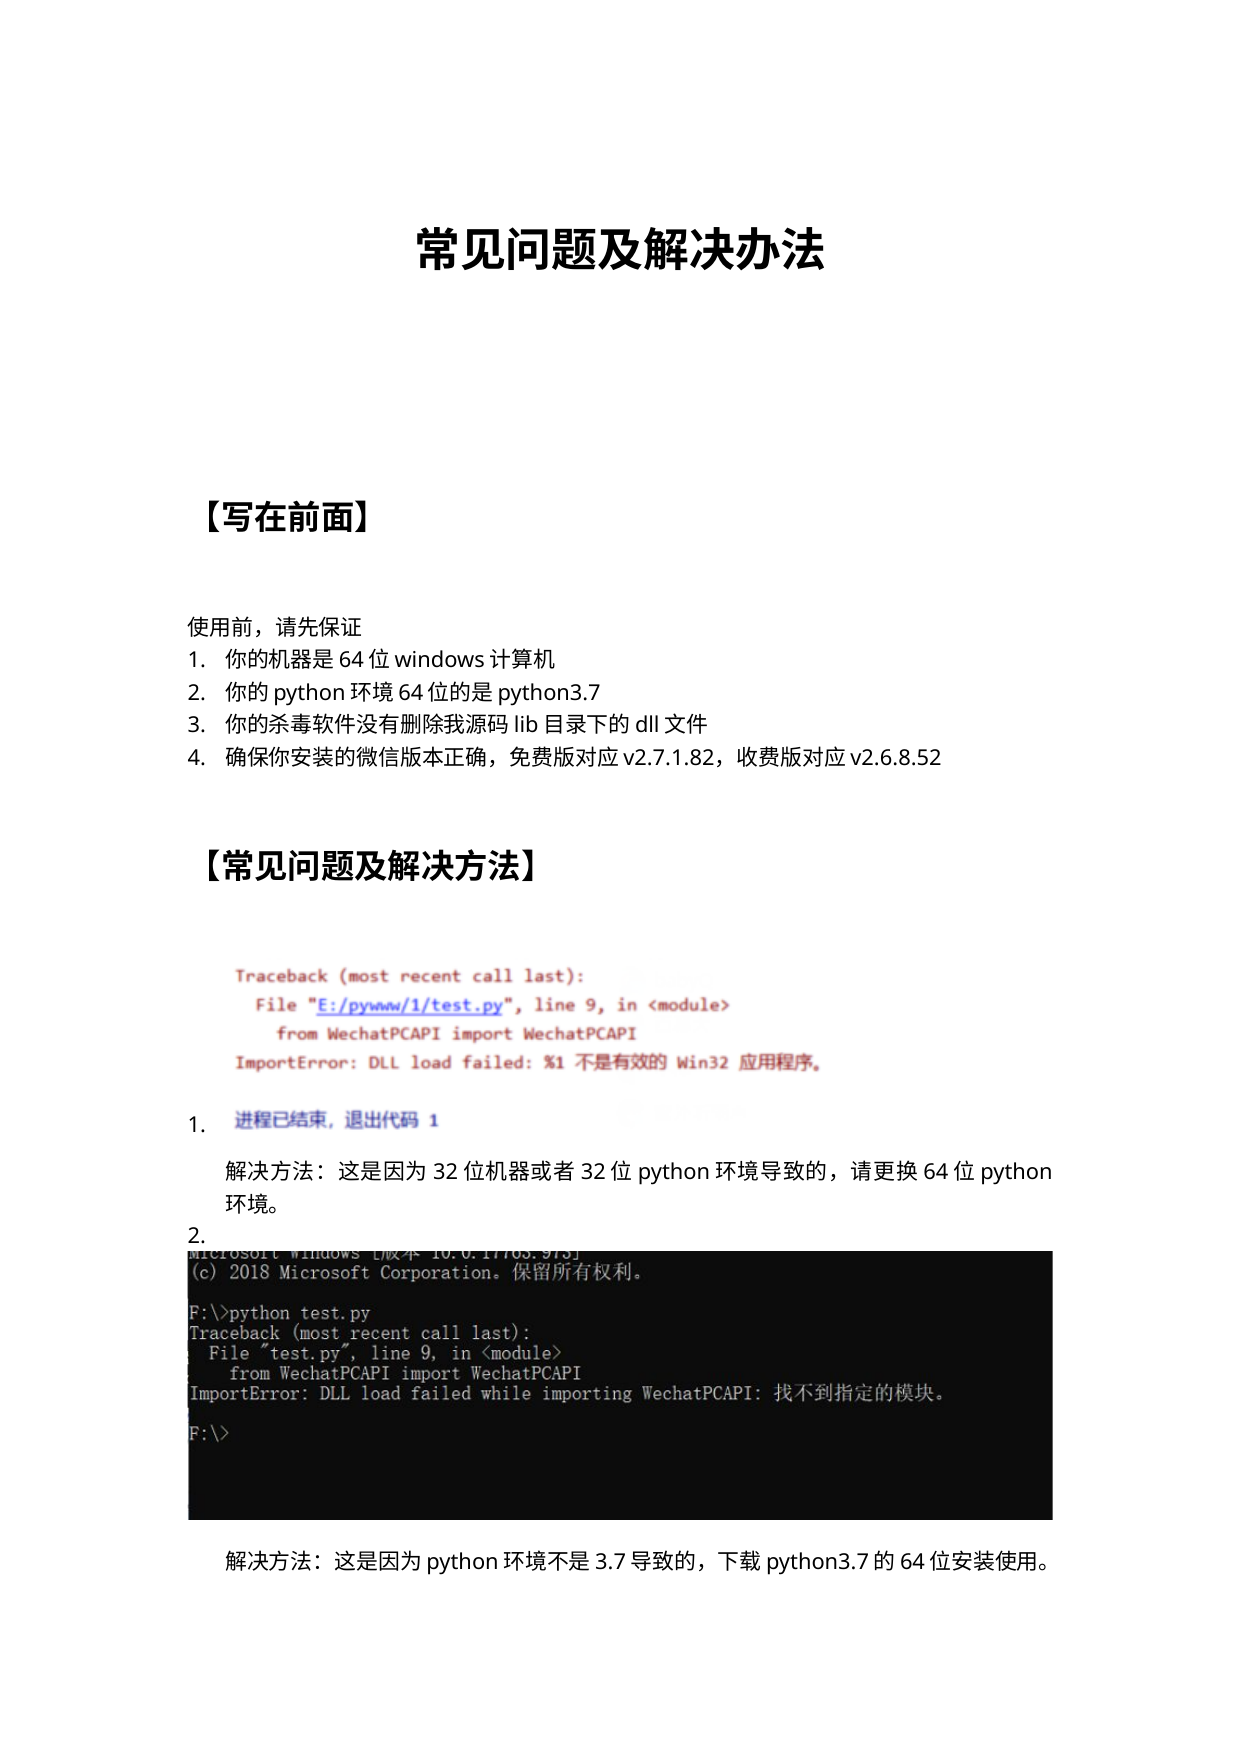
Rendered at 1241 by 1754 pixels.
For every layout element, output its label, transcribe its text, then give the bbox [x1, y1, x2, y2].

subtitle 【写在前面】 [187, 482, 1053, 547]
subtitle 常见问题及解决办法 [187, 197, 1053, 295]
picture [187, 1251, 1053, 1520]
subtitle 【常见问题及解决方法】 [187, 832, 1053, 897]
list 解决方法：这是因为python环境不是3.7导致的，下载python3.7的64位安装使用。 [225, 1544, 1053, 1576]
picture [225, 958, 861, 1133]
list 确保你安装的微信版本正确，免费版对应v2.7.1.82，收费版对应v2.6.8.52 [187, 739, 1053, 772]
list 你的python环境64位的是python3.7 [187, 674, 1053, 707]
list 你的杀毒软件没有删除我源码lib目录下的dll文件 [187, 707, 1053, 739]
list 解决方法：这是因为32位机器或者32位python环境导致的，请更换64位python环境。 [225, 1154, 1053, 1219]
text 使用前，请先保证 [187, 609, 1053, 642]
list 你的机器是64位windows计算机 [187, 642, 1053, 674]
